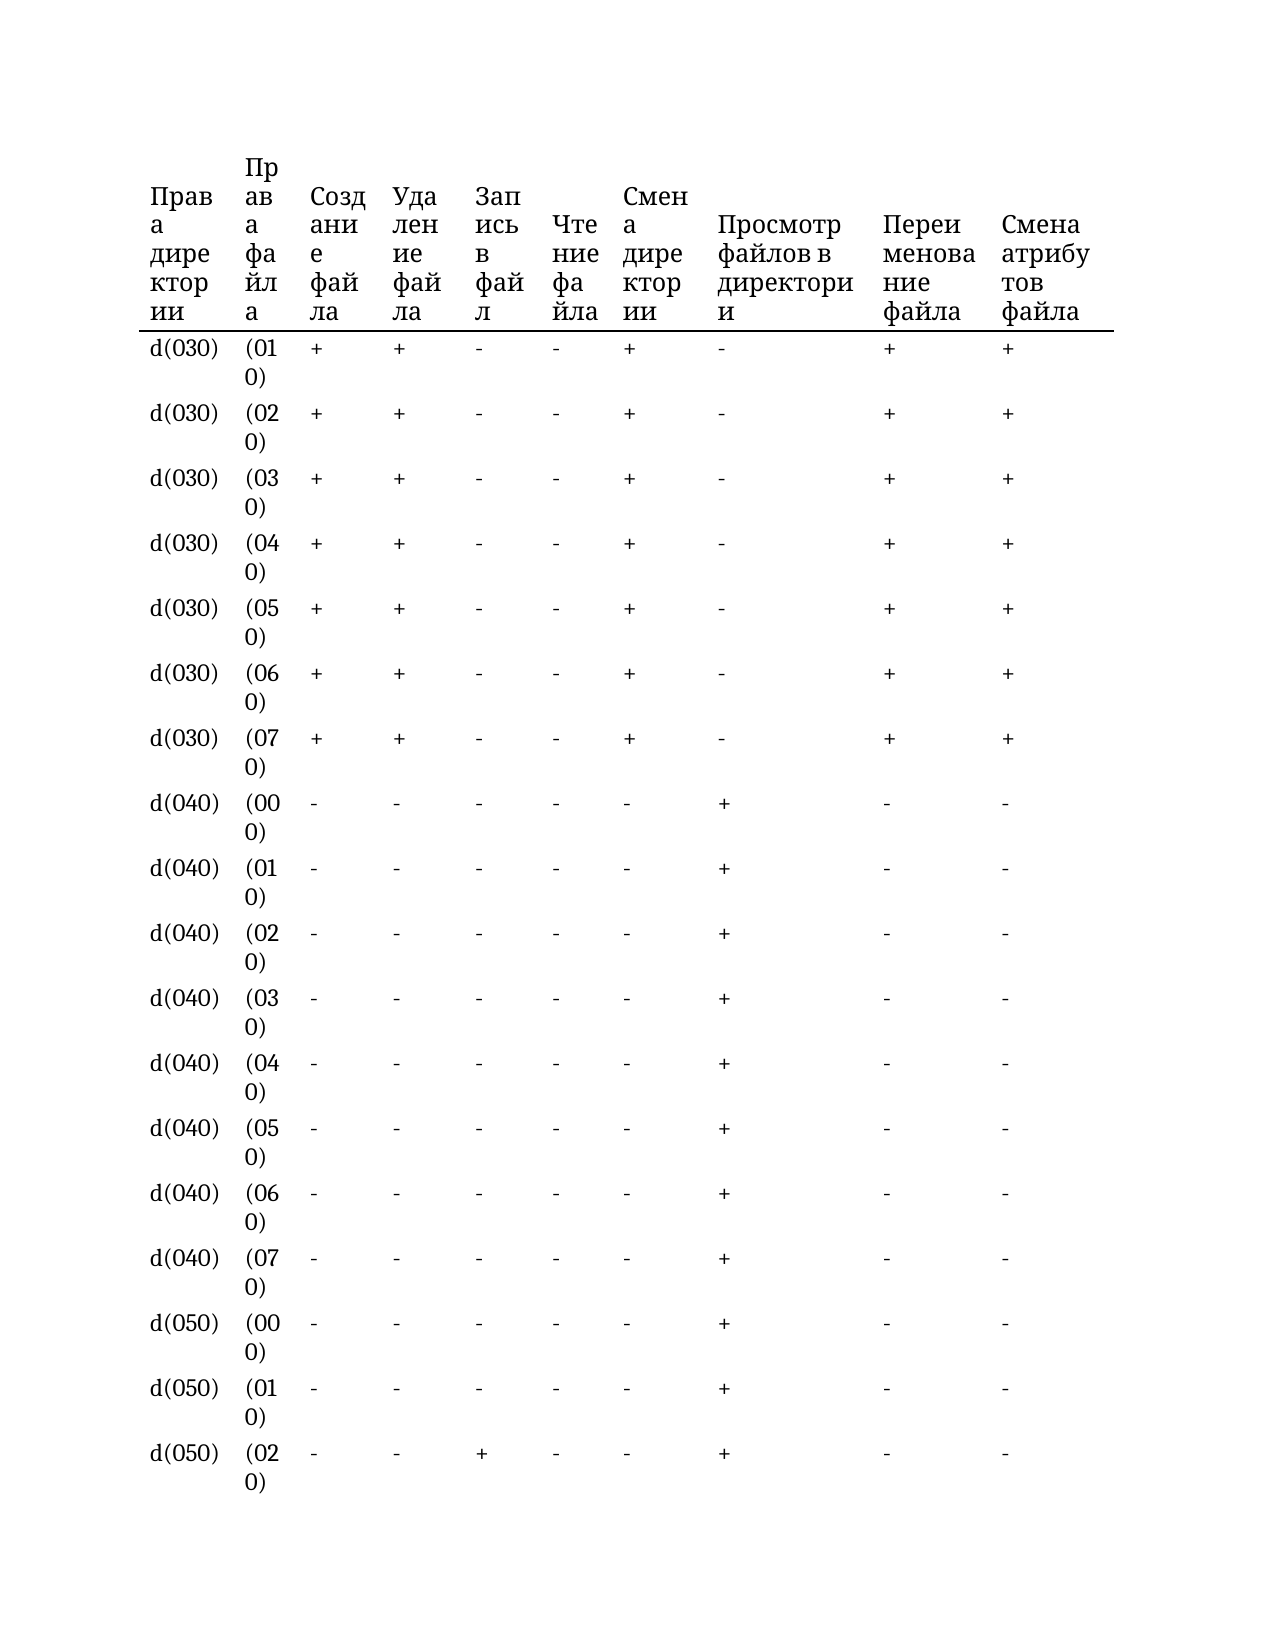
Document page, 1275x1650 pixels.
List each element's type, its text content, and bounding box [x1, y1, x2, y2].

table_cell - [381, 1305, 464, 1370]
table_cell - [381, 1435, 464, 1500]
table_header Смена атрибутов файла [990, 150, 1114, 330]
table_cell - [464, 655, 541, 720]
table_cell + [706, 1110, 871, 1175]
table_cell - [541, 1110, 611, 1175]
table_header Удаление файла [381, 150, 464, 330]
table_cell + [611, 395, 706, 460]
table_cell + [611, 525, 706, 590]
table_cell - [990, 1110, 1114, 1175]
table_cell + [990, 720, 1114, 785]
table_cell - [611, 1240, 706, 1305]
table_cell - [464, 785, 541, 850]
table_cell d(040) [139, 980, 233, 1045]
table_cell - [706, 655, 871, 720]
table_cell (000) [233, 1305, 298, 1370]
table_cell - [611, 1305, 706, 1370]
table_cell d(030) [139, 460, 233, 525]
table_cell - [706, 525, 871, 590]
table_cell - [706, 720, 871, 785]
table_cell + [871, 590, 990, 655]
table_cell + [611, 720, 706, 785]
table_cell - [298, 850, 381, 915]
table_cell - [541, 655, 611, 720]
table_cell - [298, 1305, 381, 1370]
table_cell - [871, 1435, 990, 1500]
table_cell - [541, 590, 611, 655]
table_header Права директории [139, 150, 233, 330]
table_cell - [298, 1240, 381, 1305]
table_cell - [871, 915, 990, 980]
table_cell - [541, 850, 611, 915]
table_cell - [541, 1305, 611, 1370]
table_cell + [298, 590, 381, 655]
table_header Просмотр файлов в директории [706, 150, 871, 330]
table_cell - [611, 785, 706, 850]
table_cell - [381, 980, 464, 1045]
table_cell - [541, 980, 611, 1045]
table_cell + [990, 460, 1114, 525]
table_cell d(040) [139, 915, 233, 980]
table_cell - [541, 1240, 611, 1305]
table_cell (040) [233, 1045, 298, 1110]
table_cell + [871, 332, 990, 395]
table_cell + [298, 525, 381, 590]
table_cell (030) [233, 460, 298, 525]
table_cell - [706, 590, 871, 655]
table_cell - [541, 720, 611, 785]
table_cell - [464, 1305, 541, 1370]
table_cell + [990, 590, 1114, 655]
table_cell + [706, 1175, 871, 1240]
table_cell - [464, 525, 541, 590]
table_cell - [381, 1110, 464, 1175]
table_cell d(040) [139, 1110, 233, 1175]
table_cell + [706, 850, 871, 915]
table_cell - [990, 980, 1114, 1045]
table_cell - [464, 332, 541, 395]
table_cell - [541, 1045, 611, 1110]
table_cell + [706, 1435, 871, 1500]
table_cell + [381, 655, 464, 720]
table_cell - [541, 525, 611, 590]
table_cell - [611, 980, 706, 1045]
table_cell - [871, 1305, 990, 1370]
table_cell - [464, 1175, 541, 1240]
table_cell - [990, 1240, 1114, 1305]
table_cell - [381, 915, 464, 980]
table_cell + [871, 525, 990, 590]
table_header Запись в файл [464, 150, 541, 330]
table_cell d(050) [139, 1435, 233, 1500]
table_cell - [611, 850, 706, 915]
table_cell (050) [233, 590, 298, 655]
table_cell - [611, 1370, 706, 1435]
table_cell - [541, 785, 611, 850]
table_cell - [706, 395, 871, 460]
table_cell d(040) [139, 1045, 233, 1110]
table_cell - [464, 590, 541, 655]
table_cell d(040) [139, 1240, 233, 1305]
table_cell - [381, 1175, 464, 1240]
table_cell - [298, 980, 381, 1045]
table_cell - [990, 1370, 1114, 1435]
table_cell - [871, 1110, 990, 1175]
table_cell - [464, 915, 541, 980]
table_cell d(050) [139, 1370, 233, 1435]
table_cell (000) [233, 785, 298, 850]
table_cell - [298, 915, 381, 980]
table_cell - [381, 785, 464, 850]
table_cell - [611, 1435, 706, 1500]
table_cell - [990, 785, 1114, 850]
table_cell + [706, 915, 871, 980]
table_cell + [611, 332, 706, 395]
table_cell - [871, 1045, 990, 1110]
table_cell d(030) [139, 525, 233, 590]
table_cell + [298, 460, 381, 525]
table_cell (020) [233, 1435, 298, 1500]
table_cell d(030) [139, 655, 233, 720]
table_cell (070) [233, 1240, 298, 1305]
table_cell - [381, 1370, 464, 1435]
table_cell - [990, 1305, 1114, 1370]
table_cell + [381, 525, 464, 590]
table_cell - [298, 1045, 381, 1110]
table_cell (010) [233, 850, 298, 915]
table_cell - [541, 395, 611, 460]
table_cell + [611, 460, 706, 525]
table_cell - [541, 1175, 611, 1240]
table_header Чтение файла [541, 150, 611, 330]
table_cell - [464, 1370, 541, 1435]
table_cell + [871, 720, 990, 785]
table_cell - [871, 1240, 990, 1305]
table_cell - [298, 1435, 381, 1500]
table_cell + [611, 655, 706, 720]
table_cell + [871, 395, 990, 460]
table_cell - [298, 785, 381, 850]
table_cell (070) [233, 720, 298, 785]
table_cell (060) [233, 1175, 298, 1240]
table_cell (010) [233, 332, 298, 395]
table_cell d(040) [139, 850, 233, 915]
table_cell + [381, 720, 464, 785]
table_header Права файла [233, 150, 298, 330]
table_cell - [611, 915, 706, 980]
table_cell + [298, 395, 381, 460]
table_cell + [706, 1045, 871, 1110]
table_cell - [990, 915, 1114, 980]
table_cell - [706, 460, 871, 525]
table_header Переименование файла [871, 150, 990, 330]
table_cell - [541, 1370, 611, 1435]
table_cell - [381, 1045, 464, 1110]
table_cell - [871, 980, 990, 1045]
table_cell + [464, 1435, 541, 1500]
table_cell + [381, 590, 464, 655]
table_cell (020) [233, 915, 298, 980]
table_cell (040) [233, 525, 298, 590]
table_cell + [990, 525, 1114, 590]
table_cell - [871, 850, 990, 915]
table_cell + [706, 1240, 871, 1305]
table_cell - [298, 1175, 381, 1240]
table_cell (030) [233, 980, 298, 1045]
table_cell + [871, 655, 990, 720]
table_cell - [706, 332, 871, 395]
table_cell d(030) [139, 720, 233, 785]
table_cell - [464, 460, 541, 525]
table_cell - [464, 1045, 541, 1110]
table_cell d(030) [139, 332, 233, 395]
table_cell - [541, 1435, 611, 1500]
table_cell d(050) [139, 1305, 233, 1370]
table_cell - [298, 1370, 381, 1435]
table_cell (060) [233, 655, 298, 720]
table_cell + [298, 332, 381, 395]
table_cell + [381, 332, 464, 395]
table_cell - [464, 850, 541, 915]
table_cell + [990, 655, 1114, 720]
table_cell + [706, 1370, 871, 1435]
table_cell + [871, 460, 990, 525]
table_cell + [298, 655, 381, 720]
table_cell - [381, 850, 464, 915]
table_cell + [298, 720, 381, 785]
table_cell + [381, 395, 464, 460]
table_cell - [464, 720, 541, 785]
table_header Смена директории [611, 150, 706, 330]
table_cell + [706, 1305, 871, 1370]
table_header Создание файла [298, 150, 381, 330]
table_cell d(030) [139, 590, 233, 655]
table_cell - [871, 1370, 990, 1435]
table_cell - [464, 980, 541, 1045]
table_cell (020) [233, 395, 298, 460]
table_cell - [541, 332, 611, 395]
table_cell - [611, 1110, 706, 1175]
table_cell - [990, 1175, 1114, 1240]
table_cell + [990, 332, 1114, 395]
table_cell - [298, 1110, 381, 1175]
table_cell - [541, 915, 611, 980]
table_cell + [706, 980, 871, 1045]
table_cell - [381, 1240, 464, 1305]
table_cell d(040) [139, 1175, 233, 1240]
table_cell - [541, 460, 611, 525]
table_cell + [706, 785, 871, 850]
table_cell d(030) [139, 395, 233, 460]
table_cell - [990, 850, 1114, 915]
table_cell + [990, 395, 1114, 460]
table_cell - [611, 1175, 706, 1240]
table_cell (010) [233, 1370, 298, 1435]
table_cell - [990, 1045, 1114, 1110]
table_cell + [381, 460, 464, 525]
table_cell + [611, 590, 706, 655]
table_cell - [464, 1110, 541, 1175]
table_cell - [871, 1175, 990, 1240]
table_cell - [464, 1240, 541, 1305]
table_cell - [464, 395, 541, 460]
table_cell d(040) [139, 785, 233, 850]
table_cell (050) [233, 1110, 298, 1175]
table_cell - [990, 1435, 1114, 1500]
table_cell - [871, 785, 990, 850]
table_cell - [611, 1045, 706, 1110]
